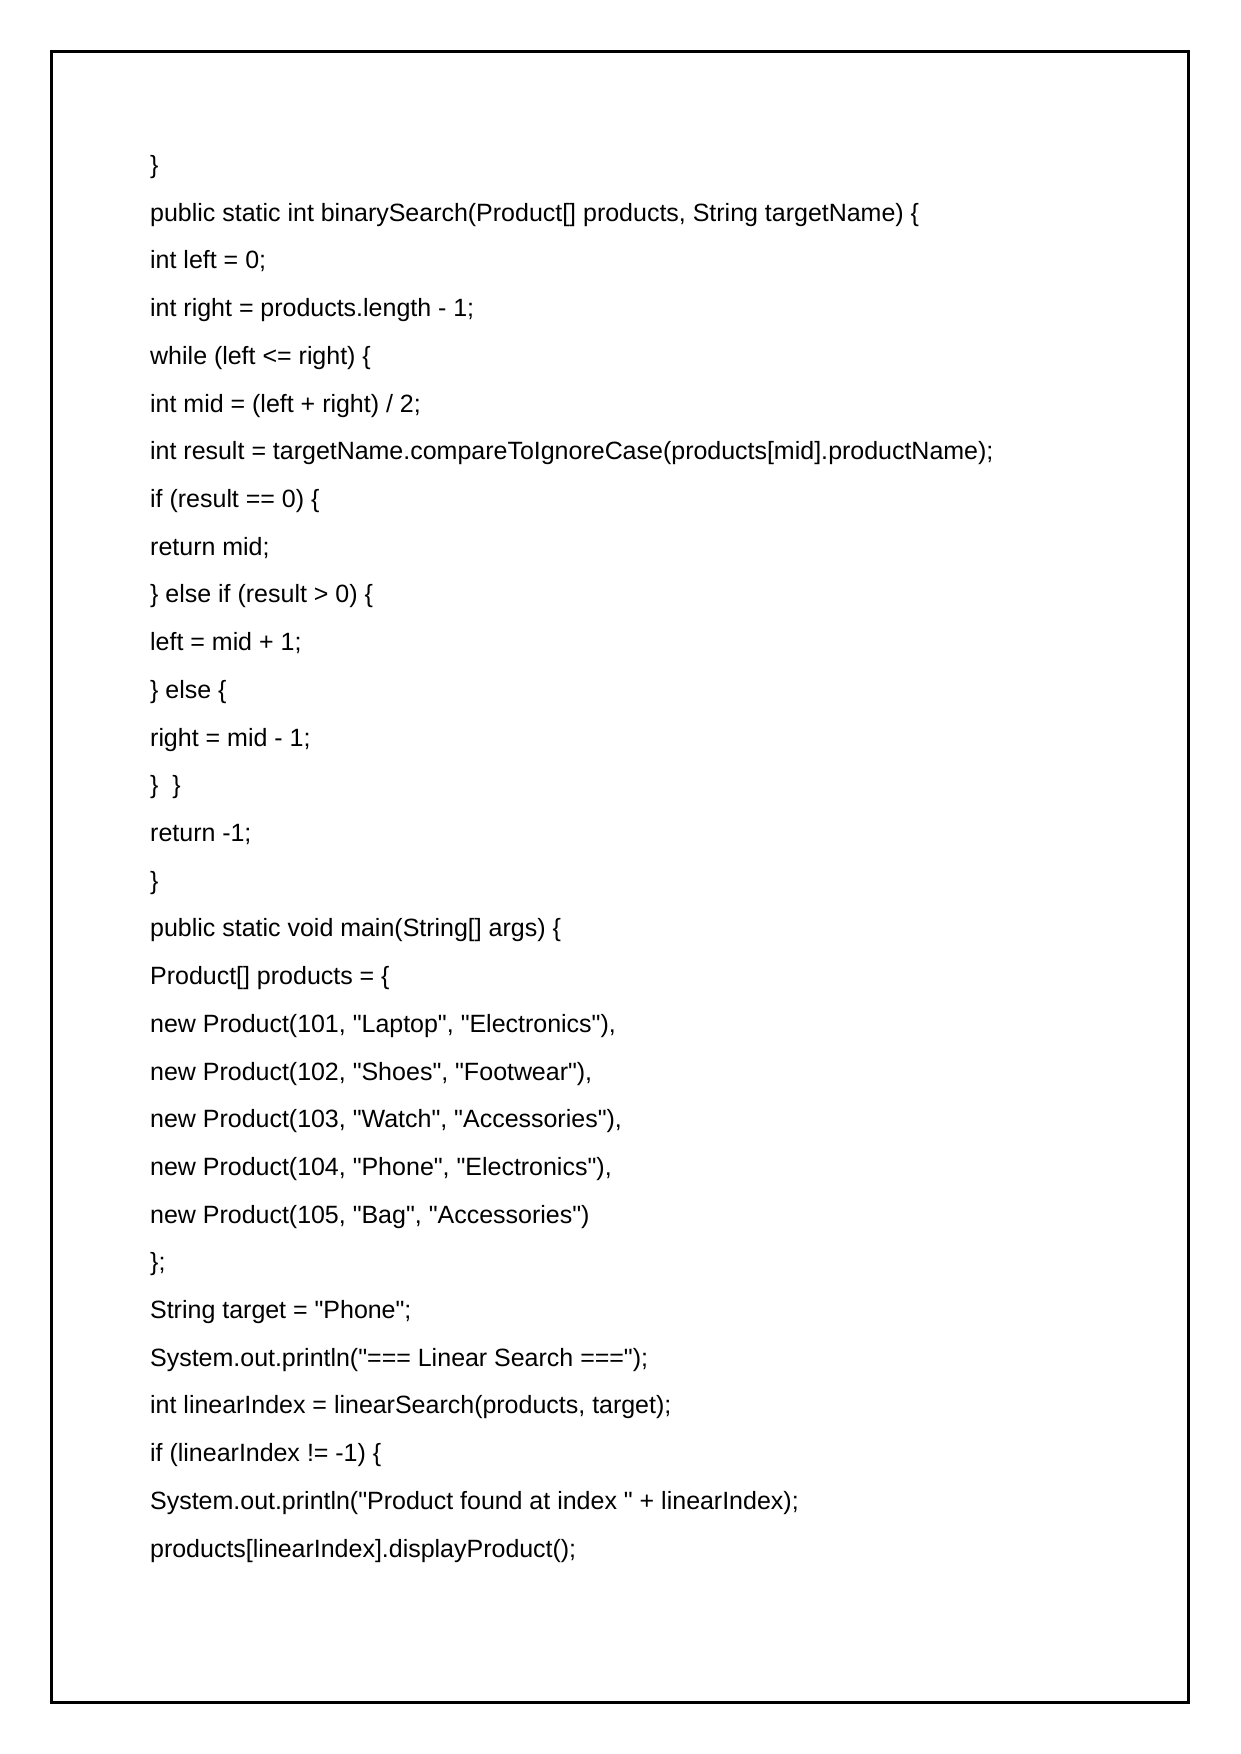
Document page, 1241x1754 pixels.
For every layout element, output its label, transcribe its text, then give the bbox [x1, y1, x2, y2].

text if (linearIndex != -1) { [150, 1438, 1090, 1467]
text public static int binarySearch(Product[] products, String targetName) { [150, 198, 1090, 226]
text } else if (result > 0) { [150, 579, 1090, 608]
text Product[] products = { [150, 961, 1090, 990]
text } else { [150, 675, 1090, 703]
text while (left <= right) { [150, 341, 1090, 369]
text new Product(103, "Watch", "Accessories"), [150, 1104, 1090, 1133]
text new Product(105, "Bag", "Accessories") [150, 1199, 1090, 1228]
text products[linearIndex].displayProduct(); [150, 1533, 1090, 1562]
text String target = "Phone"; [150, 1295, 1090, 1324]
text int mid = (left + right) / 2; [150, 388, 1090, 417]
text int linearIndex = linearSearch(products, target); [150, 1390, 1090, 1419]
text right = mid - 1; [150, 722, 1090, 751]
text public static void main(String[] args) { [150, 913, 1090, 942]
text int left = 0; [150, 245, 1090, 274]
text return -1; [150, 818, 1090, 847]
text new Product(102, "Shoes", "Footwear"), [150, 1056, 1090, 1085]
text left = mid + 1; [150, 627, 1090, 656]
text if (result == 0) { [150, 484, 1090, 513]
text }; [150, 1247, 1090, 1276]
text new Product(104, "Phone", "Electronics"), [150, 1152, 1090, 1181]
text } } [150, 770, 1090, 799]
text System.out.println("Product found at index " + linearIndex); [150, 1486, 1090, 1514]
text new Product(101, "Laptop", "Electronics"), [150, 1009, 1090, 1037]
text } [150, 150, 1090, 179]
text int right = products.length - 1; [150, 293, 1090, 322]
text System.out.println("=== Linear Search ==="); [150, 1343, 1090, 1371]
text return mid; [150, 532, 1090, 560]
text int result = targetName.compareToIgnoreCase(products[mid].productName); [150, 436, 1090, 465]
text } [150, 866, 1090, 894]
